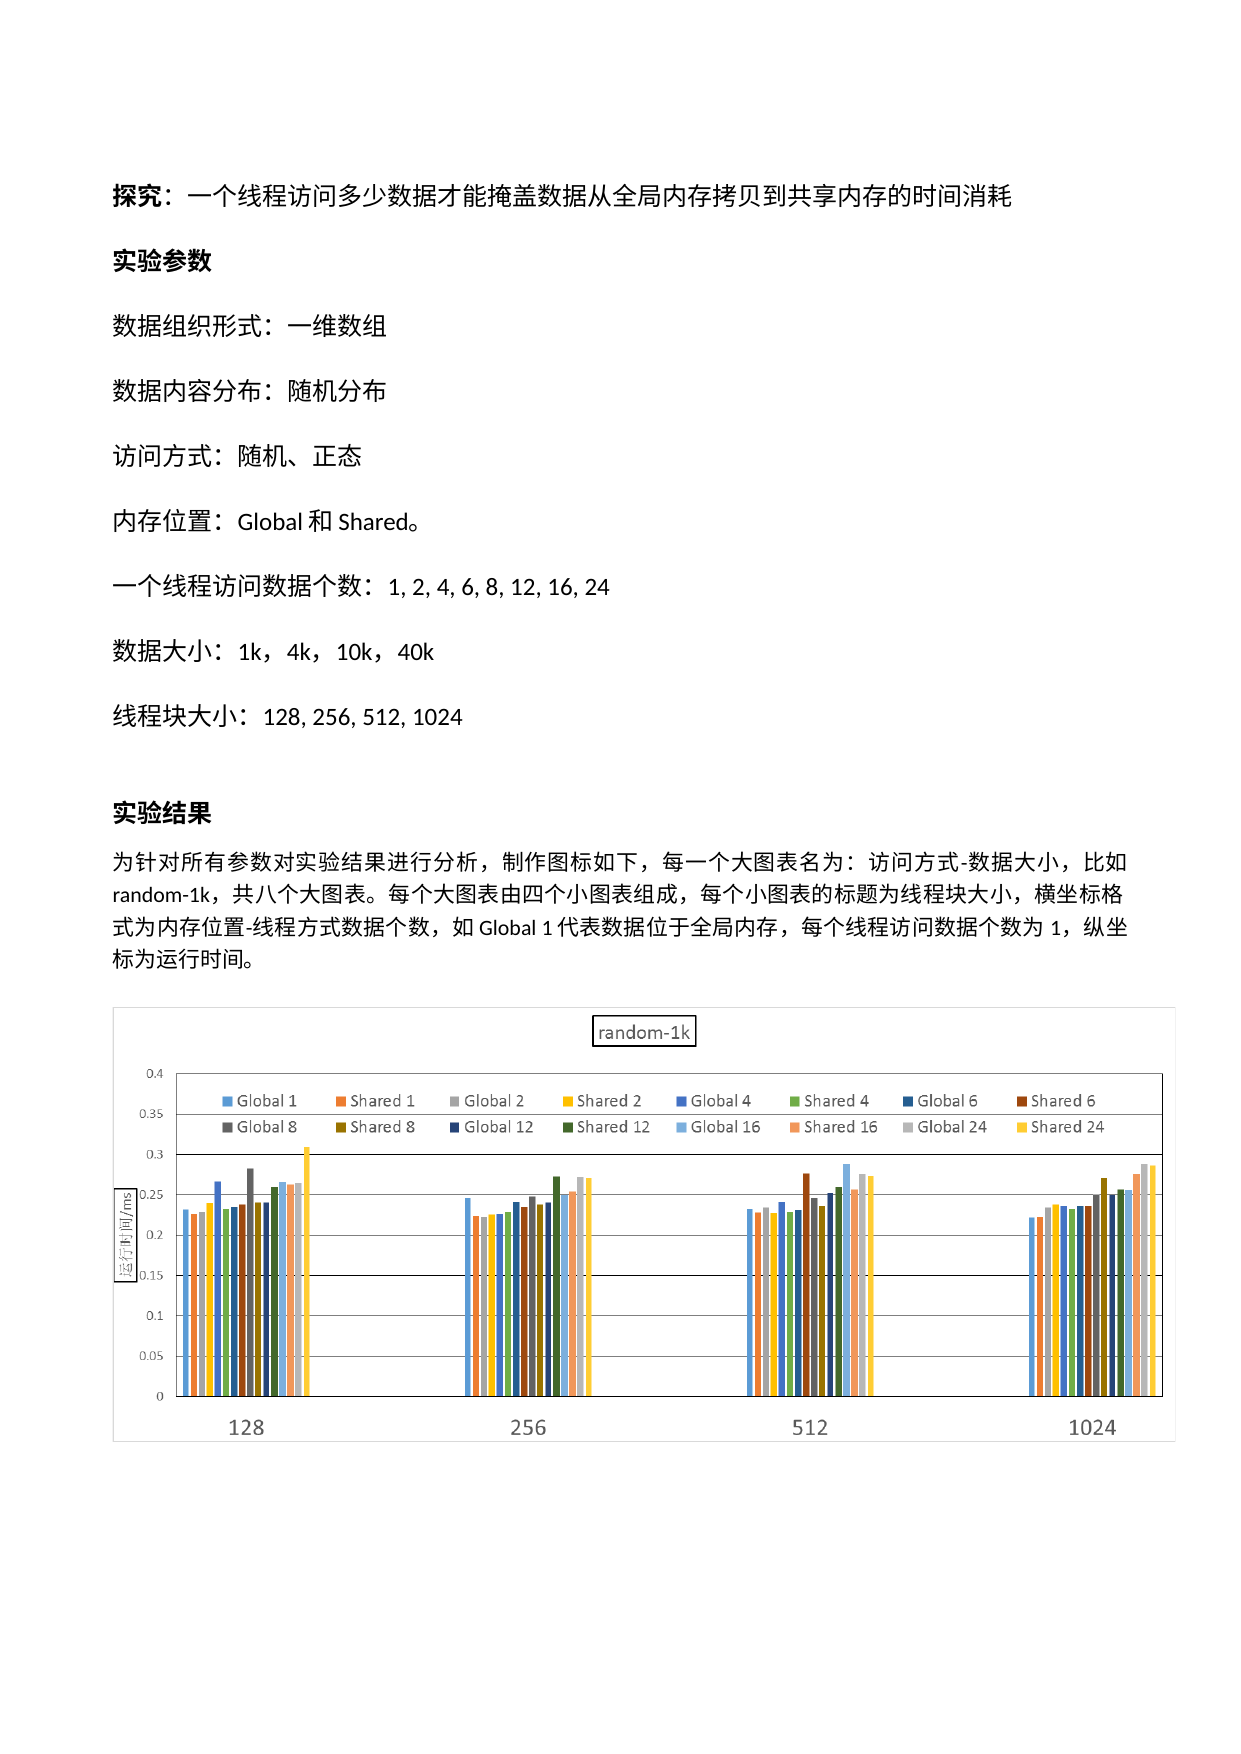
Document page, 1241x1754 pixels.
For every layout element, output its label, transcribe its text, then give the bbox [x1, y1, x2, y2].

text 实验结果 [112, 779, 1128, 844]
text 数据大小：1k，4k，10k，40k [112, 617, 1128, 682]
text 访问方式：随机、正态 [112, 422, 1128, 487]
text 为针对所有参数对实验结果进行分析，制作图标如下，每一个大图表名为：访问方式-数据大小，比如random-1k，共八个大图表。每个大图表由四个小图表组成，每个小图表的标题为线程块大小，横坐标格式为内存位置-线程方式数据个数，如Global 1代表数据位于全局内存，每个线程访问数据个数为1，纵坐标为运行时间。 [112, 844, 1128, 974]
text 一个线程访问数据个数：1, 2, 4, 6, 8, 12, 16, 24 [112, 552, 1128, 617]
text 数据内容分布：随机分布 [112, 357, 1128, 422]
text 探究：一个线程访问多少数据才能掩盖数据从全局内存拷贝到共享内存的时间消耗 [112, 162, 1128, 227]
text 线程块大小：128, 256, 512, 1024 [112, 682, 1128, 747]
text 数据组织形式：一维数组 [112, 292, 1128, 357]
picture [112, 1007, 1176, 1442]
text 实验参数 [112, 227, 1128, 292]
text 内存位置：Global和Shared。 [112, 487, 1128, 552]
